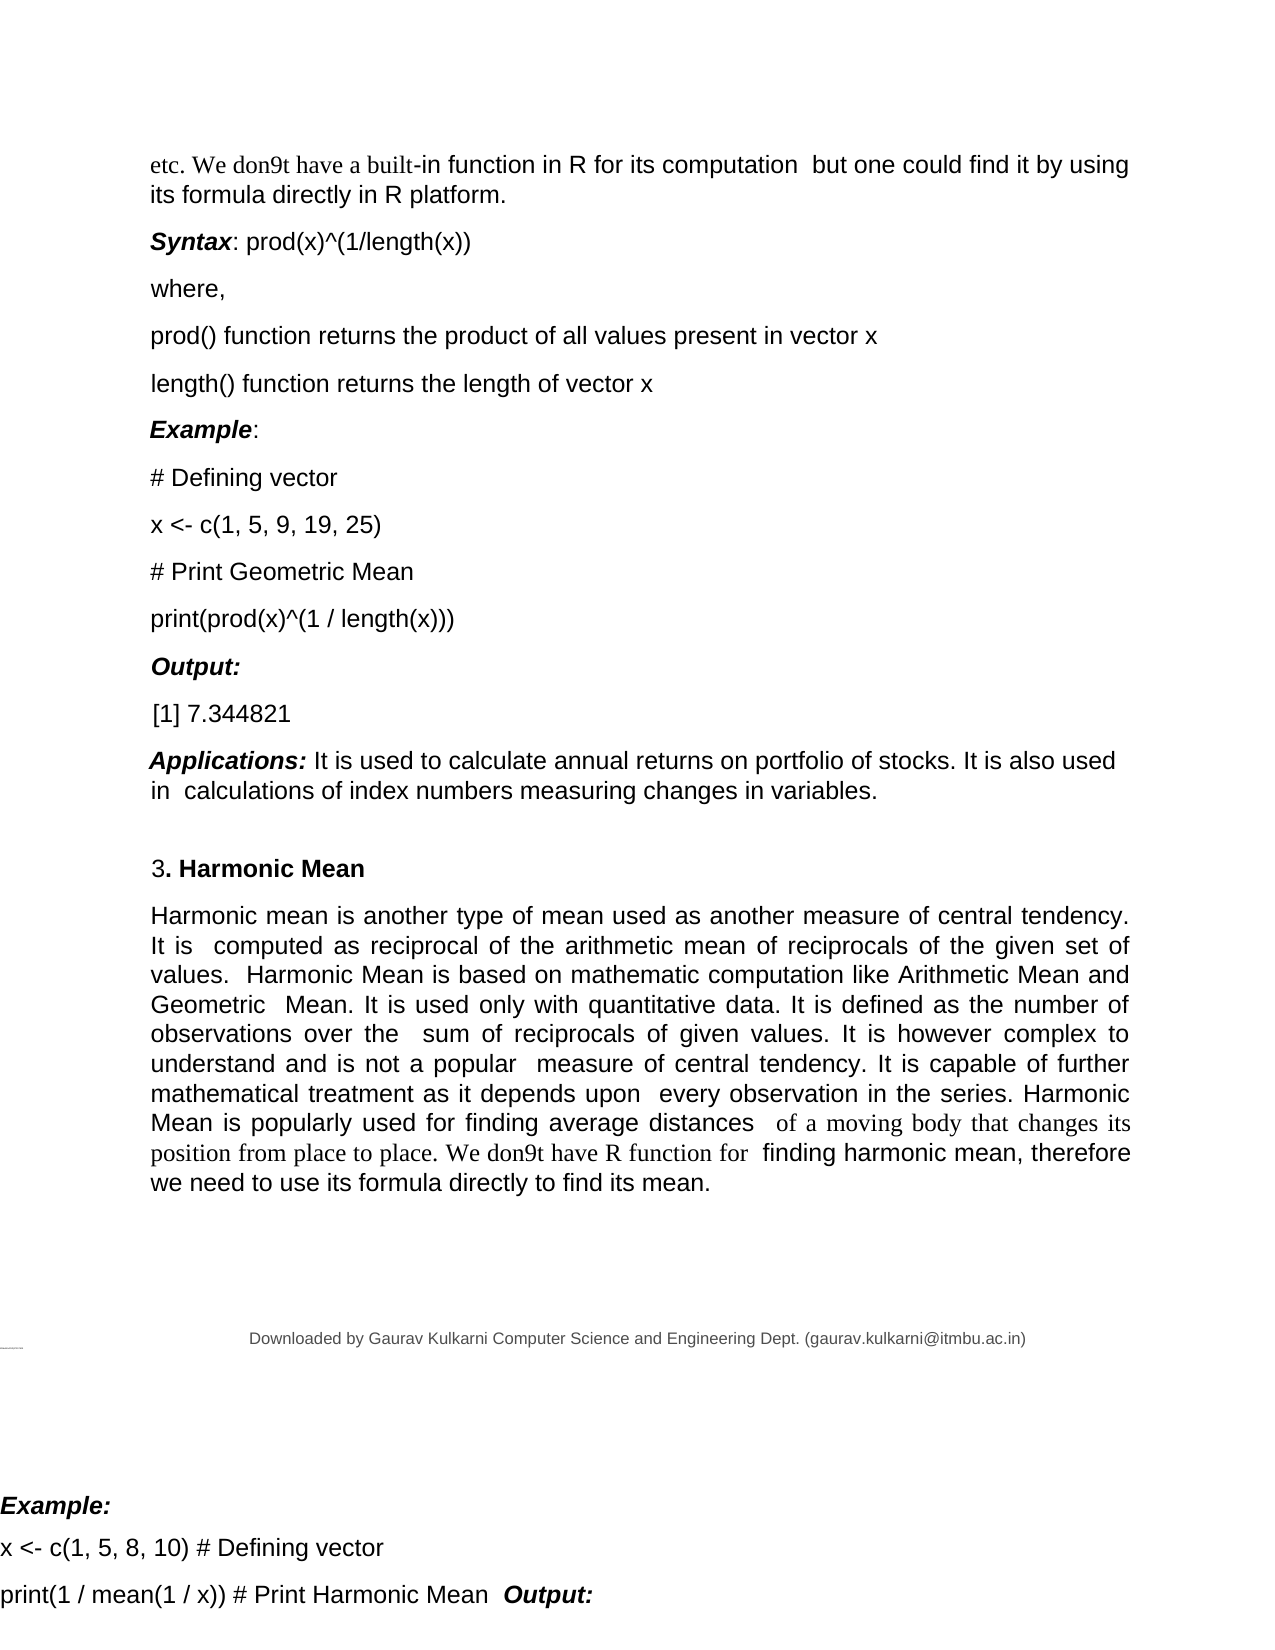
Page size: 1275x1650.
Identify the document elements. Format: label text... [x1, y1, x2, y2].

text print(1 / mean(1 / x)) # Print Harmonic Mean Output: [0, 1580, 1149, 1609]
text x <- c(1, 5, 8, 10) # Defining vector [184, 1538, 1149, 1561]
text Output: [151, 652, 1149, 680]
text [1] 7.344821 [152, 699, 1149, 728]
text # Print Geometric Mean [150, 557, 1149, 586]
text 3. Harmonic Mean [151, 854, 1149, 883]
text x <- c(1, 5, 8, 10) # Defining vector [66, 1538, 186, 1561]
text # Defining vector [150, 463, 1149, 492]
text where, [151, 274, 1149, 303]
text x <- c(1, 5, 9, 19, 25) [150, 510, 1149, 539]
text print(prod(x)^(1 / length(x))) [150, 604, 1149, 633]
text Applications: It is used to calculate annual returns on portfolio of stocks. It is also used in calculations of index numbers measuring changes in variables. [148, 746, 1131, 804]
text length() function returns the length of vector x [151, 368, 1149, 397]
text Syntax: prod(x)^(1/length(x)) [150, 227, 1149, 255]
text Harmonic mean is another type of mean used as another measure of central tendency. It is computed as reciprocal of the arithmetic mean of reciprocals of the given set of values. Harmonic Mean is based on mathematic computation like Arithmetic Mean and Geometric Mean. It is used only with quantitative data. It is defined as the number of observations over the sum of reciprocals of given values. It is however complex to understand and is not a popular measure of central tendency. It is capable of further mathematical treatment as it depends upon every observation in the series. Harmonic Mean is popularly used for finding average distances of a moving body that changes its position from place to place. We don9t have R function for finding harmonic mean, therefore we need to use its formula directly to find its mean. [150, 901, 1132, 1196]
text prod() function returns the product of all values present in vector x [150, 321, 1149, 350]
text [150, 150, 1131, 208]
text Downloaded by Gaurav Kulkarni Computer Science and Engineering Dept. (gaurav.kulkarni@itmbu.ac.in) [0, 1329, 1026, 1348]
text Example: [0, 1496, 1149, 1519]
text Example: [149, 416, 1149, 444]
